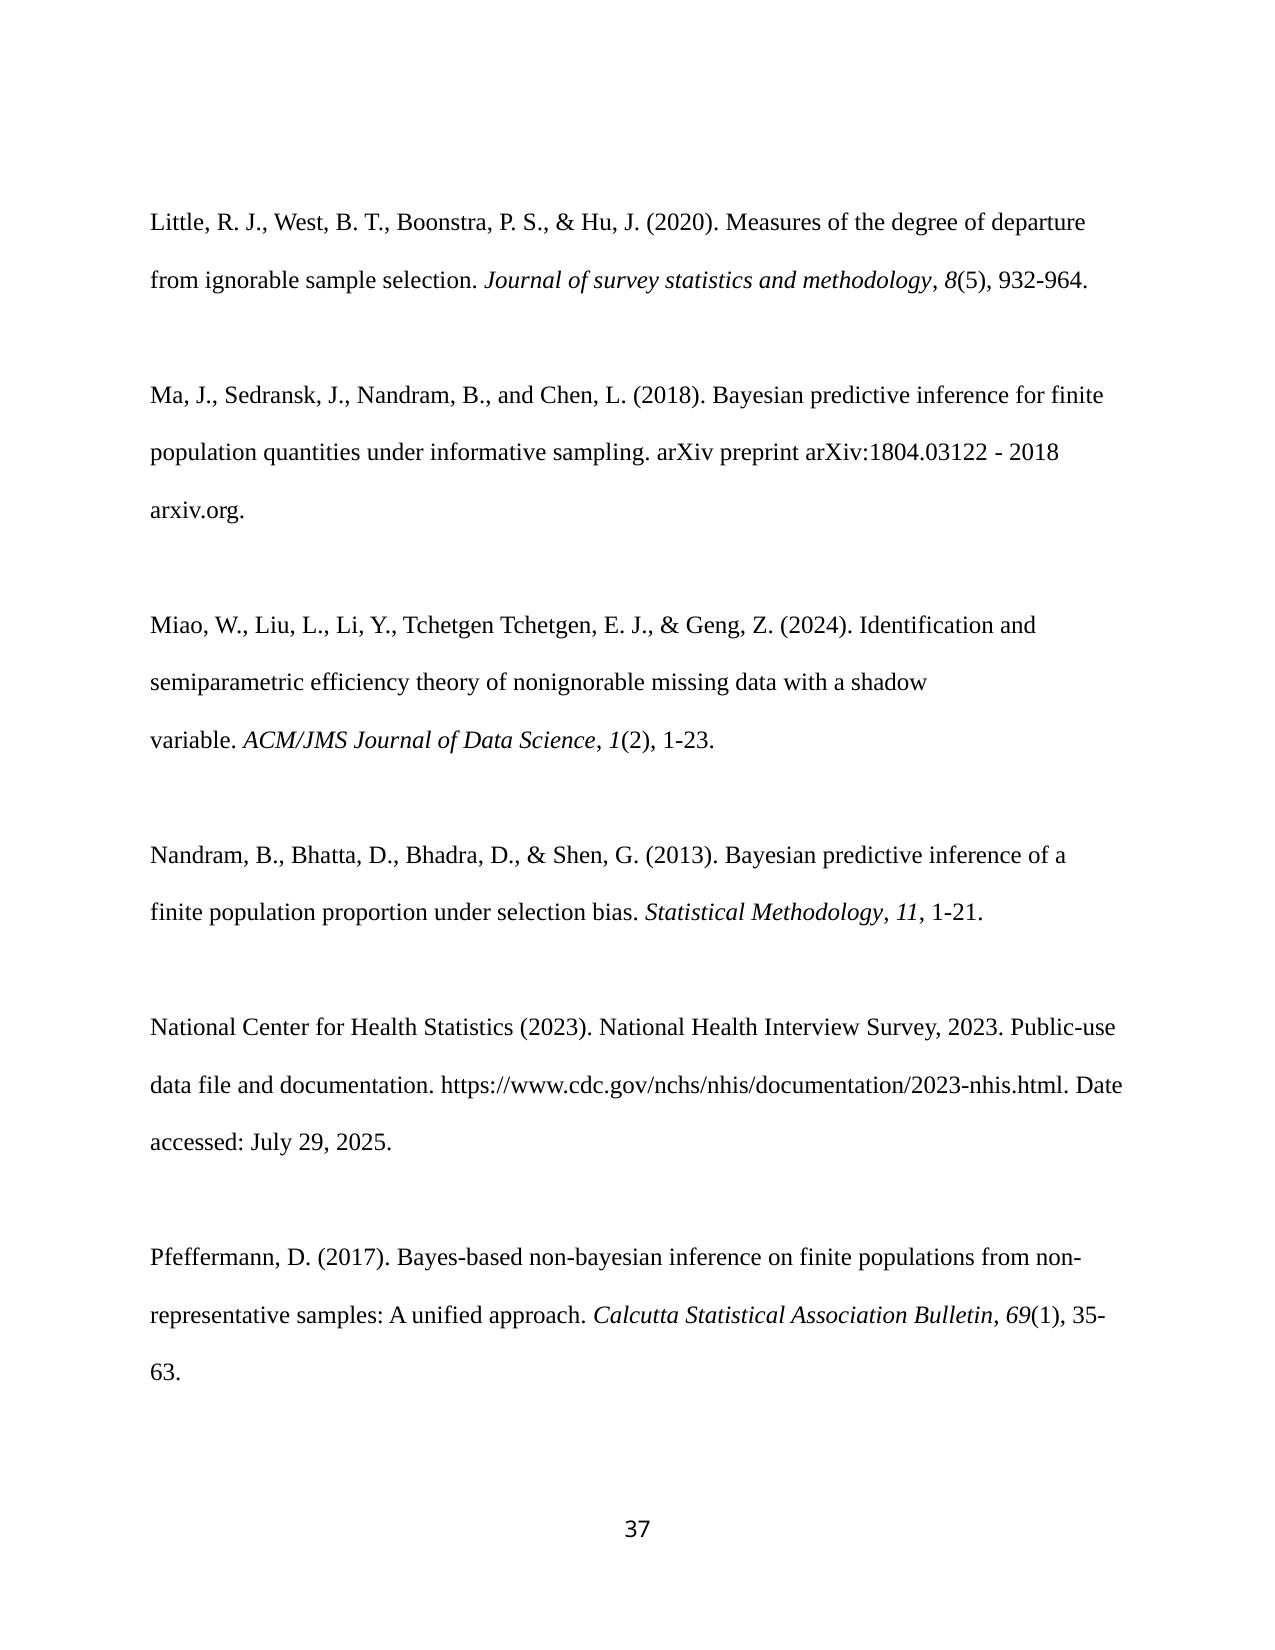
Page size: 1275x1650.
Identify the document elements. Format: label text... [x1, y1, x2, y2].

text Pfeffermann, D. (2017). Bayes-based non-bayesian inference on finite populations from non-representative samples: A unified approach. Calcutta Statistical Association Bulletin, 69(1), 35-63. [150, 1242, 1125, 1386]
text Little, R. J., West, B. T., Boonstra, P. S., & Hu, J. (2020). Measures of the degree of departure from ignorable sample selection. Journal of survey statistics and methodology, 8(5), 932-964. [150, 207, 1125, 294]
text Ma, J., Sedransk, J., Nandram, B., and Chen, L. (2018). Bayesian predictive inference for finite population quantities under informative sampling. arXiv preprint arXiv:1804.03122 - 2018 [150, 380, 1125, 466]
text National Center for Health Statistics (2023). National Health Interview Survey, 2023. Public-use data file and documentation. https://www.cdc.gov/nchs/nhis/documentation/2023-nhis.html. Date accessed: July 29, 2025. [150, 1012, 1125, 1156]
text arxiv.org. [150, 495, 1125, 524]
text Miao, W., Liu, L., Li, Y., Tchetgen Tchetgen, E. J., & Geng, Z. (2024). Identification and semiparametric efficiency theory of nonignorable missing data with a shadow variable. ACM/JMS Journal of Data Science, 1(2), 1-23. [150, 610, 1125, 754]
text Nandram, B., Bhatta, D., Bhadra, D., & Shen, G. (2013). Bayesian predictive inference of a finite population proportion under selection bias. Statistical Methodology, 11, 1-21. [150, 840, 1125, 926]
